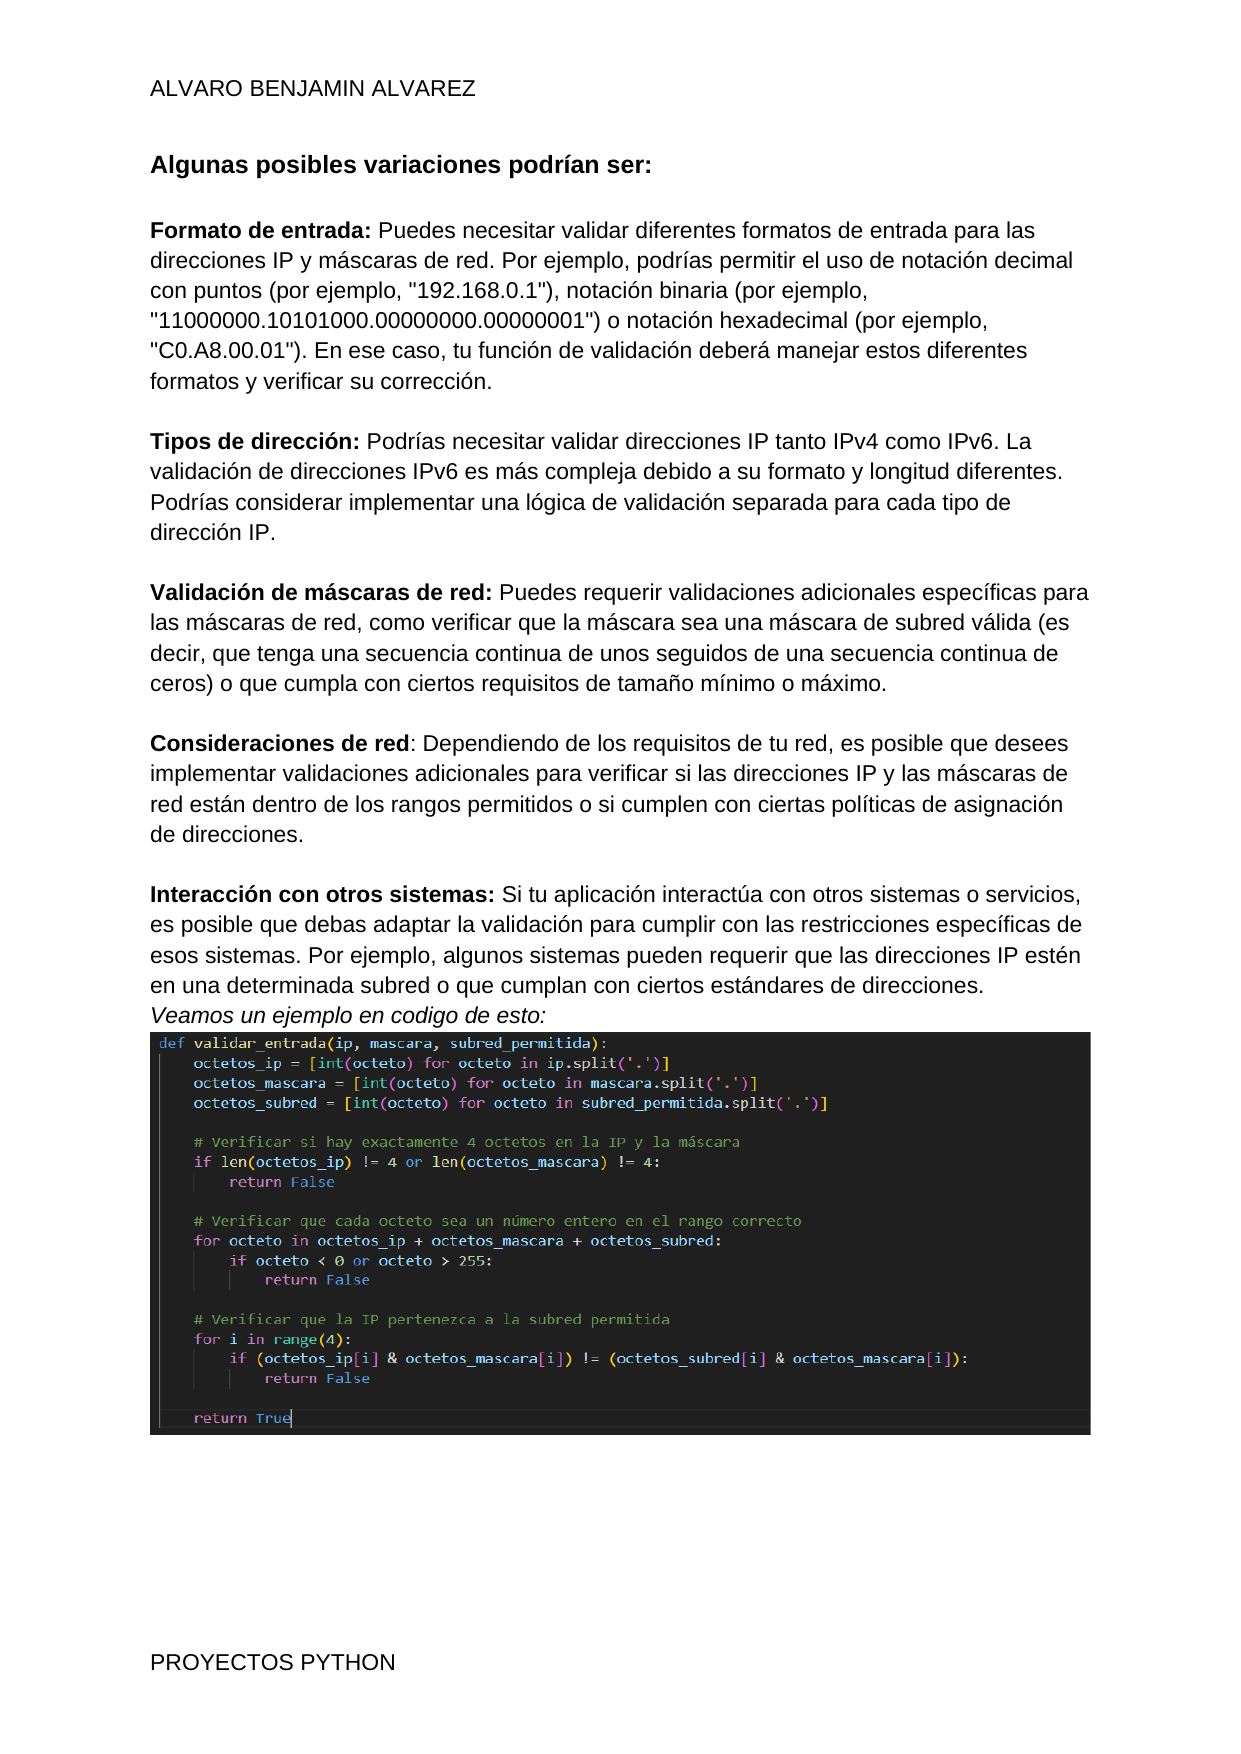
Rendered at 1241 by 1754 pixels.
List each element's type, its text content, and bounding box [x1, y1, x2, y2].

text Formato de entrada: Puedes necesitar validar diferentes formatos de entrada para las direcciones IP y máscaras de red. Por ejemplo, podrías permitir el uso de notación decimal con puntos (por ejemplo, "192.168.0.1"), notación binaria (por ejemplo, "11000000.10101000.00000000.00000001") o notación hexadecimal (por ejemplo, "C0.A8.00.01"). En ese caso, tu función de validación deberá manejar estos diferentes formatos y verificar su corrección. [150, 217, 1090, 394]
text Validación de máscaras de red: Puedes requerir validaciones adicionales específicas para las máscaras de red, como verificar que la máscara sea una máscara de subred válida (es decir, que tenga una secuencia continua de unos seguidos de una secuencia continua de ceros) o que cumpla con ciertos requisitos de tamaño mínimo o máximo. [150, 579, 1090, 696]
text Algunas posibles variaciones podrían ser: [150, 150, 1090, 179]
picture [150, 1032, 1091, 1435]
text Tipos de dirección: Podrías necesitar validar direcciones IP tanto IPv4 como IPv6. La validación de direcciones IPv6 es más compleja debido a su formato y longitud diferentes. Podrías considerar implementar una lógica de validación separada para cada tipo de dirección IP. [150, 428, 1090, 545]
text Veamos un ejemplo en codigo de esto: [150, 1002, 1090, 1028]
text Interacción con otros sistemas: Si tu aplicación interactúa con otros sistemas o servicios, es posible que debas adaptar la validación para cumplir con las restricciones específicas de esos sistemas. Por ejemplo, algunos sistemas pueden requerir que las direcciones IP estén en una determinada subred o que cumplan con ciertos estándares de direcciones. [150, 881, 1090, 998]
text Consideraciones de red: Dependiendo de los requisitos de tu red, es posible que desees implementar validaciones adicionales para verificar si las direcciones IP y las máscaras de red están dentro de los rangos permitidos o si cumplen con ciertas políticas de asignación de direcciones. [150, 730, 1090, 847]
